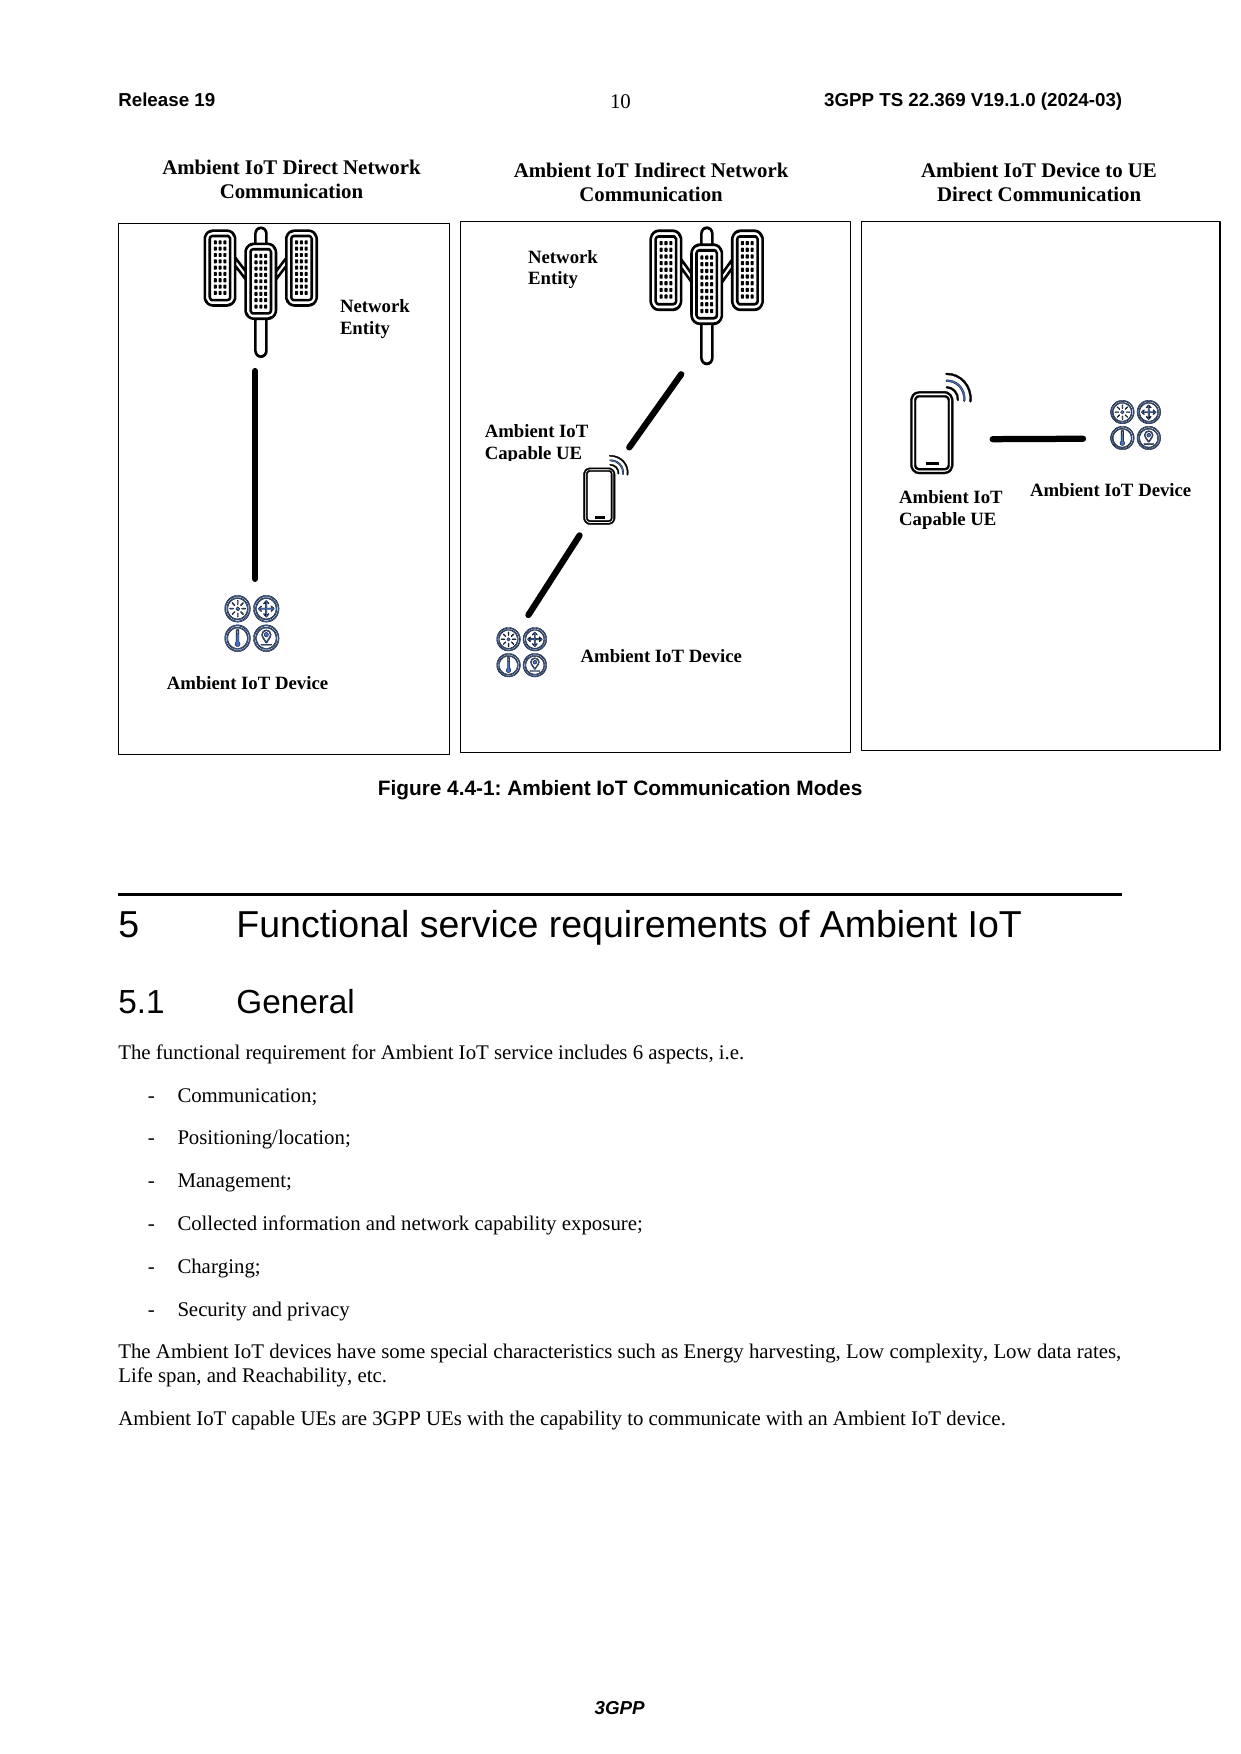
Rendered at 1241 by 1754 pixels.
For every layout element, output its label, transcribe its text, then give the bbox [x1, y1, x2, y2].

text - Management; [148, 1168, 1122, 1192]
text The functional requirement for Ambient IoT service includes 6 aspects, i.e. [118, 1040, 1122, 1064]
subtitle 5.1 General [118, 982, 1122, 1021]
text The Ambient IoT devices have some special characteristics such as Energy harvesting, Low complexity, Low data rates, Life span, and Reachability, etc. [118, 1339, 1122, 1387]
text - Collected information and network capability exposure; [148, 1211, 1122, 1235]
text - Positioning/location; [148, 1125, 1122, 1149]
text Ambient IoT capable UEs are 3GPP UEs with the capability to communicate with an Ambient IoT device. [118, 1406, 1122, 1430]
text - Charging; [148, 1254, 1122, 1278]
text - Communication; [148, 1082, 1122, 1107]
text - Security and privacy [148, 1297, 1122, 1321]
text Figure 4.4-1: Ambient IoT Communication Modes [118, 776, 1122, 800]
subtitle 5 Functional service requirements of Ambient IoT [118, 896, 1122, 945]
